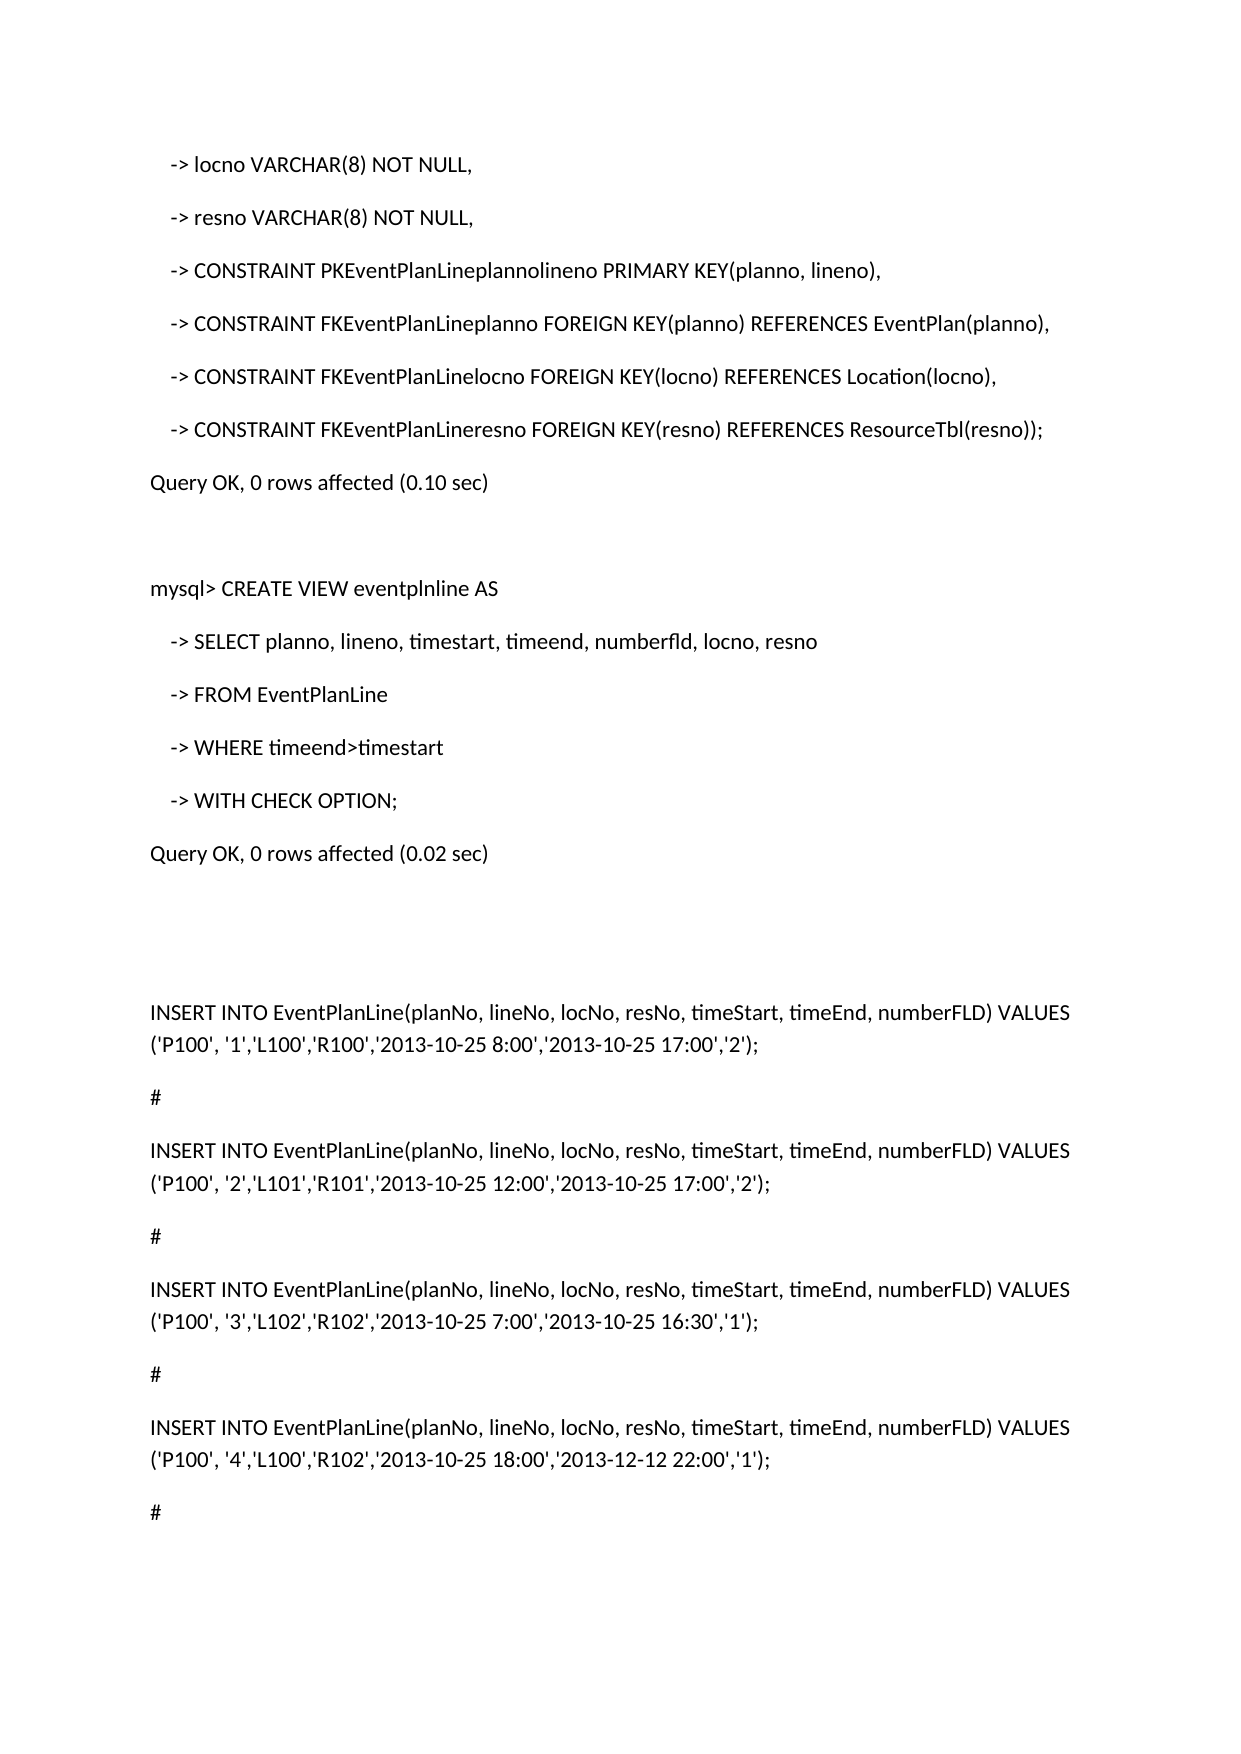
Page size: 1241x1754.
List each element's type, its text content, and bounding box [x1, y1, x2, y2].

text -> CONSTRAINT FKEventPlanLineplanno FOREIGN KEY(planno) REFERENCES EventPlan(planno), [150, 309, 1090, 337]
text INSERT INTO EventPlanLine(planNo, lineNo, locNo, resNo, timeStart, timeEnd, numberFLD) VALUES ('P100', '4','L100','R102','2013-10-25 18:00','2013-12-12 22:00','1'); [150, 1413, 1090, 1473]
text # [150, 1360, 1090, 1388]
text -> CONSTRAINT FKEventPlanLineresno FOREIGN KEY(resno) REFERENCES ResourceTbl(resno)); [150, 415, 1090, 443]
text -> resno VARCHAR(8) NOT NULL, [150, 203, 1090, 231]
text Query OK, 0 rows affected (0.10 sec) [150, 468, 1090, 496]
text # [150, 1222, 1090, 1250]
text -> FROM EventPlanLine [150, 680, 1090, 708]
text -> CONSTRAINT PKEventPlanLineplannolineno PRIMARY KEY(planno, lineno), [150, 256, 1090, 284]
text # [150, 1498, 1090, 1526]
text INSERT INTO EventPlanLine(planNo, lineNo, locNo, resNo, timeStart, timeEnd, numberFLD) VALUES ('P100', '3','L102','R102','2013-10-25 7:00','2013-10-25 16:30','1'); [150, 1275, 1090, 1335]
text -> CONSTRAINT FKEventPlanLinelocno FOREIGN KEY(locno) REFERENCES Location(locno), [150, 362, 1090, 390]
text INSERT INTO EventPlanLine(planNo, lineNo, locNo, resNo, timeStart, timeEnd, numberFLD) VALUES ('P100', '2','L101','R101','2013-10-25 12:00','2013-10-25 17:00','2'); [150, 1137, 1090, 1197]
text -> WHERE timeend>timestart [150, 733, 1090, 761]
text mysql> CREATE VIEW eventplnline AS [150, 574, 1090, 602]
text INSERT INTO EventPlanLine(planNo, lineNo, locNo, resNo, timeStart, timeEnd, numberFLD) VALUES ('P100', '1','L100','R100','2013-10-25 8:00','2013-10-25 17:00','2'); [150, 998, 1090, 1058]
text # [150, 1083, 1090, 1112]
text -> locno VARCHAR(8) NOT NULL, [150, 150, 1090, 178]
text -> WITH CHECK OPTION; [150, 786, 1090, 814]
text -> SELECT planno, lineno, timestart, timeend, numberfld, locno, resno [150, 627, 1090, 655]
text Query OK, 0 rows affected (0.02 sec) [150, 839, 1090, 867]
